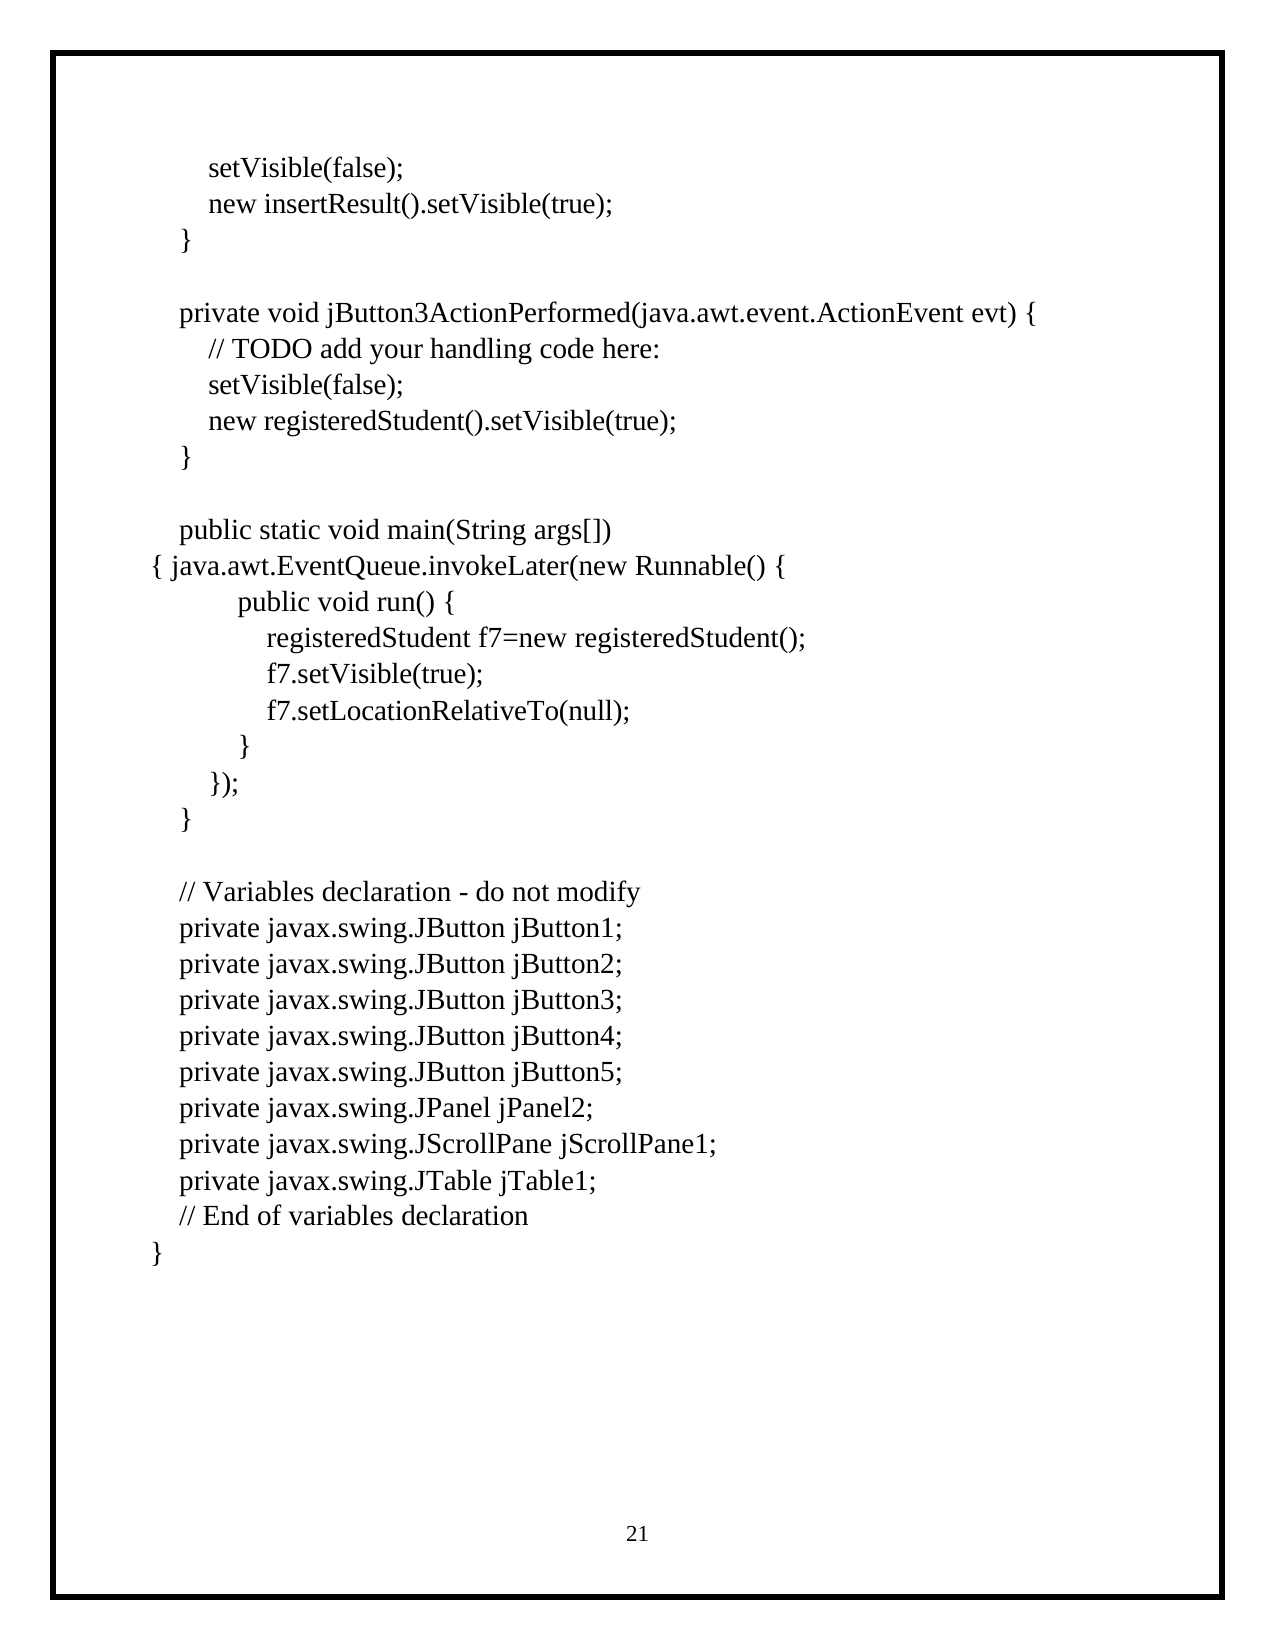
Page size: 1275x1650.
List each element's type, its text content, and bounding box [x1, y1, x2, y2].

text }); [208, 765, 1164, 798]
text } [179, 801, 1164, 835]
text } [179, 222, 1164, 256]
text } [150, 1235, 1164, 1268]
text setVisible(false); [208, 150, 1164, 183]
text private javax.swing.JScrollPane jScrollPane1; private javax.swing.JTable jTable1; [179, 1127, 792, 1196]
text // Variables declaration - do not modify private javax.swing.JButton jButton1; private javax.swing.JButton jButton2; private javax.swing.JButton jButton3; private javax.swing.JButton jButton4; private javax.swing.JButton jButton5; private javax.swing.JPanel jPanel2; [179, 874, 663, 1124]
text // TODO add your handling code here: setVisible(false); [208, 331, 742, 401]
text public static void main(String args[]) { java.awt.EventQueue.invokeLater(new Runnable() { [150, 512, 1016, 582]
text new insertResult().setVisible(true); [208, 186, 1164, 220]
text } [237, 729, 1164, 762]
text registeredStudent f7=new registeredStudent(); f7.setVisible(true); f7.setLocationRelativeTo(null); [266, 620, 845, 726]
text } [179, 439, 1164, 473]
text new registeredStudent().setVisible(true); [208, 403, 1164, 437]
text private void jButton3ActionPerformed(java.awt.event.ActionEvent evt) { [179, 295, 1164, 328]
text public void run() { [237, 584, 1164, 618]
text // End of variables declaration [179, 1199, 1164, 1232]
